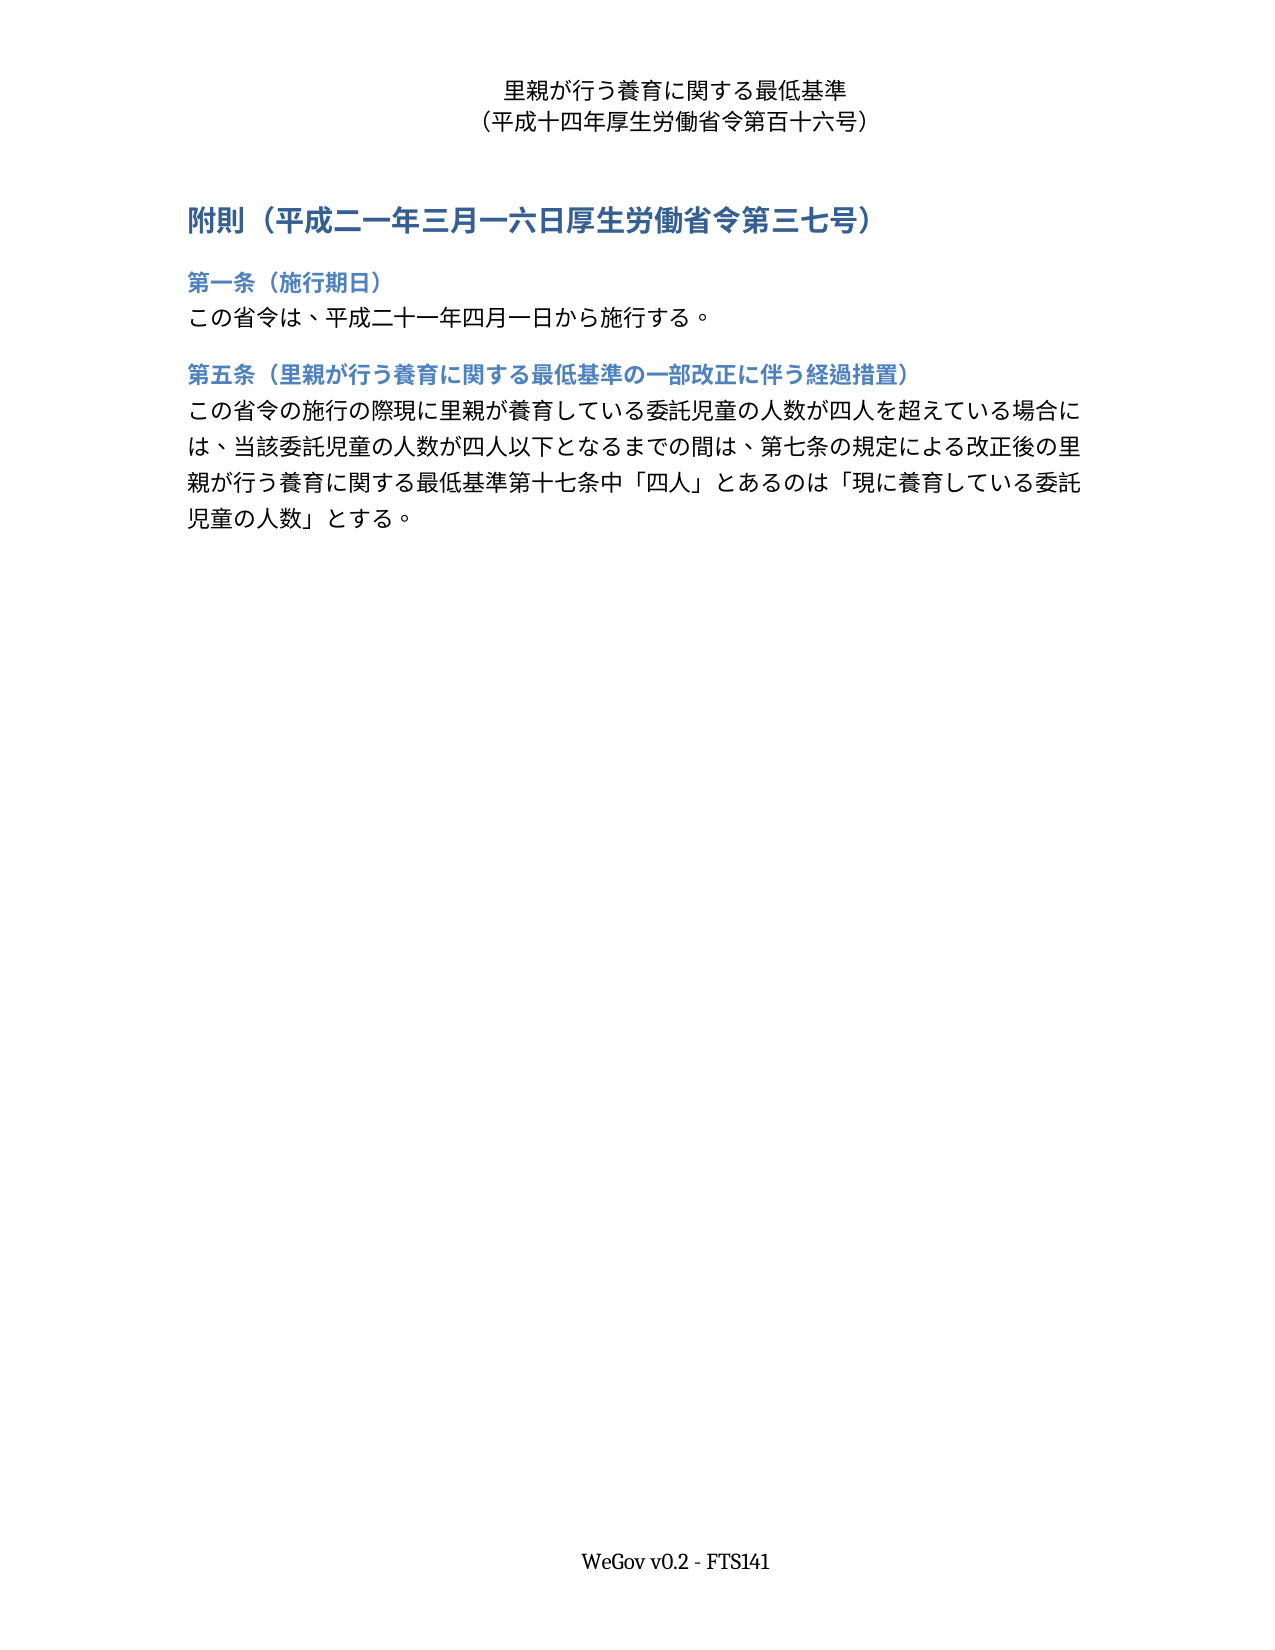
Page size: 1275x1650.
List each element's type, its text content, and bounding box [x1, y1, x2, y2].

text この省令の施行の際現に里親が養育している委託児童の人数が四人を超えている場合には、当該委託児童の人数が四人以下となるまでの間は、第七条の規定による改正後の里親が行う養育に関する最低基準第十七条中「四人」とあるのは「現に養育している委託児童の人数」とする。 [187, 395, 1087, 534]
subtitle 第一条（施行期日） [187, 266, 1087, 298]
subtitle 第五条（里親が行う養育に関する最低基準の一部改正に伴う経過措置） [187, 359, 1087, 390]
subtitle 附則（平成二一年三月一六日厚生労働省令第三七号） [187, 200, 1087, 240]
text この省令は、平成二十一年四月一日から施行する。 [187, 302, 1087, 334]
